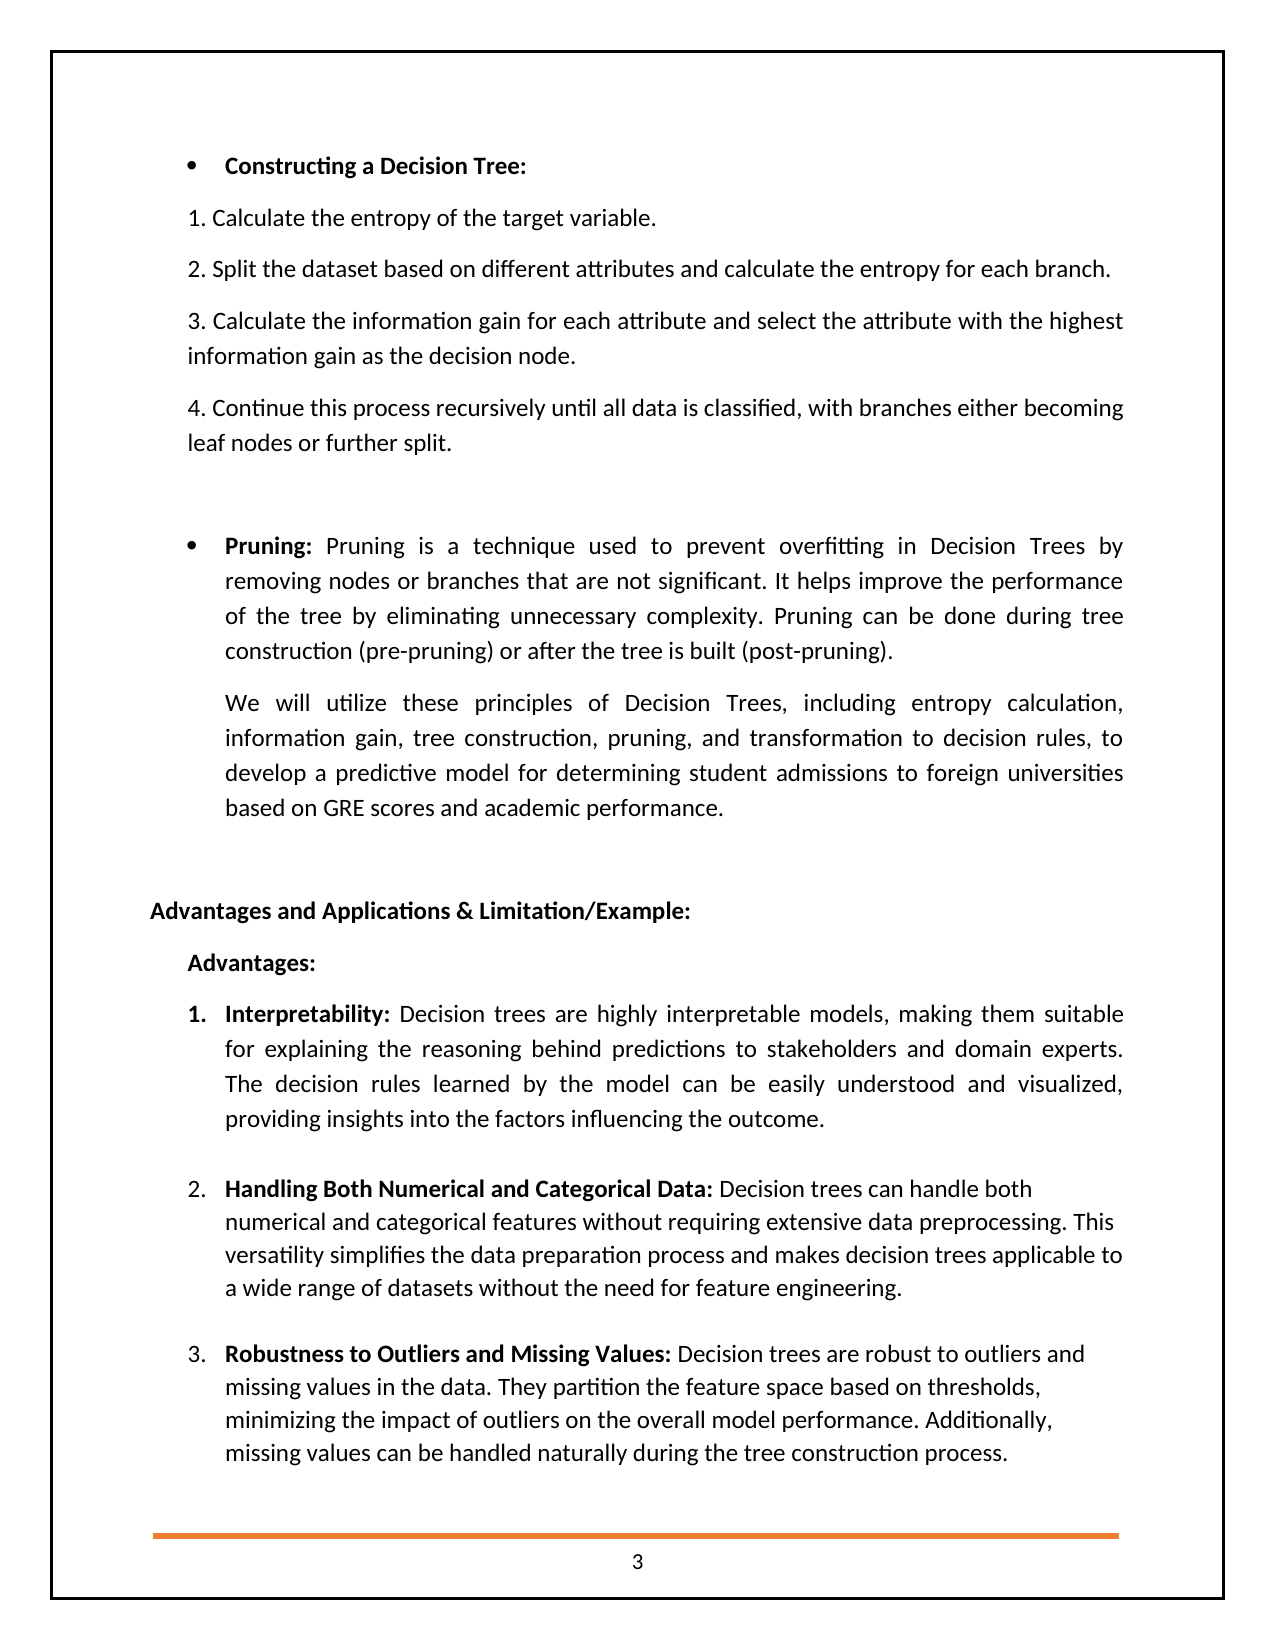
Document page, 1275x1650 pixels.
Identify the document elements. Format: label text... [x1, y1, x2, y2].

list Robustness to Outliers and Missing Values: Decision trees are robust to outliers and missing values in the data. They partition the feature space based on thresholds, minimizing the impact of outliers on the overall model performance. Additionally, missing values can be handled naturally during the tree construction process. [187, 1338, 1125, 1467]
text 1. Calculate the entropy of the target variable. [187, 202, 1125, 232]
list Constructing a Decision Tree: [187, 150, 1125, 181]
text 2. Split the dataset based on different attributes and calculate the entropy for each branch. [187, 253, 1125, 284]
text We will utilize these principles of Decision Trees, including entropy calculation, information gain, tree construction, pruning, and transformation to decision rules, to develop a predictive model for determining student admissions to foreign universities based on GRE scores and academic performance. [225, 687, 1125, 822]
list Interpretability: Decision trees are highly interpretable models, making them suitable for explaining the reasoning behind predictions to stakeholders and domain experts. The decision rules learned by the model can be easily understood and visualized, providing insights into the factors influencing the outcome. [187, 998, 1125, 1134]
text 4. Continue this process recursively until all data is classified, with branches either becoming leaf nodes or further split. [187, 392, 1125, 457]
text Advantages: [187, 947, 1125, 977]
text 3. Calculate the information gain for each attribute and select the attribute with the highest information gain as the decision node. [187, 305, 1125, 371]
list Handling Both Numerical and Categorical Data: Decision trees can handle both numerical and categorical features without requiring extensive data preprocessing. This versatility simplifies the data preparation process and makes decision trees applicable to a wide range of datasets without the need for feature engineering. [187, 1173, 1125, 1303]
text Advantages and Applications & Limitation/Example: [150, 895, 1125, 926]
list Pruning: Pruning is a technique used to prevent overfitting in Decision Trees by removing nodes or branches that are not significant. It helps improve the performance of the tree by eliminating unnecessary complexity. Pruning can be done during tree construction (pre-pruning) or after the tree is built (post-pruning). [187, 530, 1125, 666]
